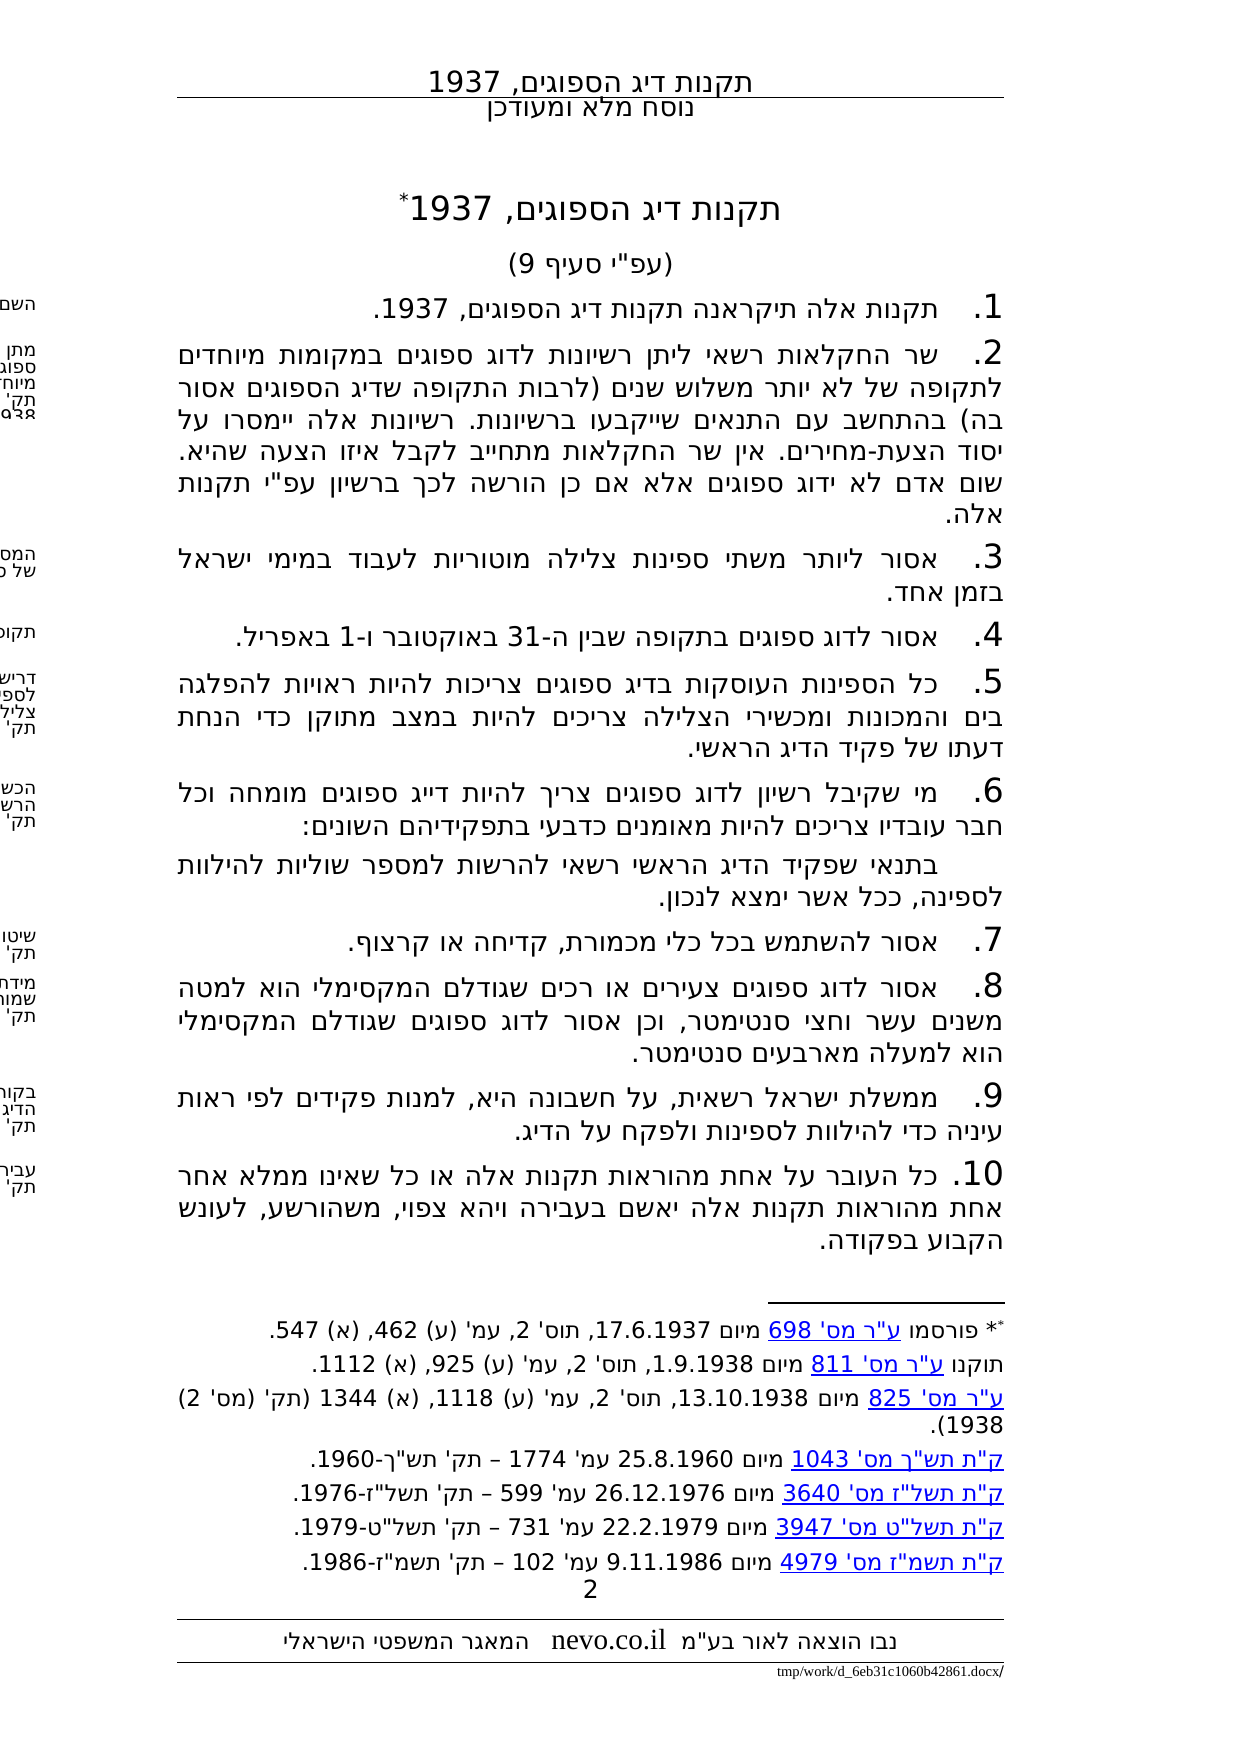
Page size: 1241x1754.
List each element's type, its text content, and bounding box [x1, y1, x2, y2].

text 5. כל הספינות העוסקות בדיג ספוגים צריכות להיות ראויות להפלגה בים והמכונות ומכשירי הצלילה צריכים להיות במצב מתוקן כדי הנחת דעתו של פקיד הדיג הראשי. [177, 662, 1004, 764]
text בתנאי שפקיד הדיג הראשי רשאי להרשות למספר שוליות להילוות לספינה, ככל אשר ימצא לנכון. [177, 849, 1004, 913]
text 8. אסור לדוג ספוגים צעירים או רכים שגודלם המקסימלי הוא למטה משנים עשר וחצי סנטימטר, וכן אסור לדוג ספוגים שגודלם המקסימלי הוא למעלה מארבעים סנטימטר. [177, 967, 1004, 1068]
text 9. ממשלת ישראל רשאית, על חשבונה היא, למנות פקידים לפי ראות עיניה כדי להילוות לספינות ולפקח על הדיג. [177, 1076, 1004, 1146]
text 6. מי שקיבל רשיון לדוג ספוגים צריך להיות דייג ספוגים מומחה וכל חבר עובדיו צריכים להיות מאומנים כדבעי בתפקידיהם השונים: [177, 772, 1004, 842]
text 7. אסור להשתמש בכל כלי מכמורת, קדיחה או קרצוף. [177, 920, 1004, 959]
text (עפ"י סעיף 9) [177, 248, 1004, 280]
text 1. תקנות אלה תיקראנה תקנות דיג הספוגים, 1937. [177, 287, 1004, 326]
text 10. כל העובר על אחת מהוראות תקנות אלה או כל שאינו ממלא אחר אחת מהוראות תקנות אלה יאשם בעבירה ויהא צפוי, משהורשע, לעונש הקבוע בפקודה. [177, 1154, 1004, 1256]
text 4. אסור לדוג ספוגים בתקופה שבין ה-31 באוקטובר ו-1 באפריל. [177, 616, 1004, 655]
text 2. שר החקלאות רשאי ליתן רשיונות לדוג ספוגים במקומות מיוחדים לתקופה של לא יותר משלוש שנים (לרבות התקופה שדיג הספוגים אסור בה) בהתחשב עם התנאים שייקבעו ברשיונות. רשיונות אלה יימסרו על יסוד הצעת-מחירים. אין שר החקלאות מתחייב לקבל איזו הצעה שהיא. שום אדם לא ידוג ספוגים אלא אם כן הורשה לכך ברשיון עפ"י תקנות אלה. [177, 334, 1004, 530]
text 3. אסור ליותר משתי ספינות צלילה מוטוריות לעבוד במימי ישראל בזמן אחד. [177, 538, 1004, 608]
text תקנות דיג הספוגים, 1937* [177, 189, 1004, 228]
